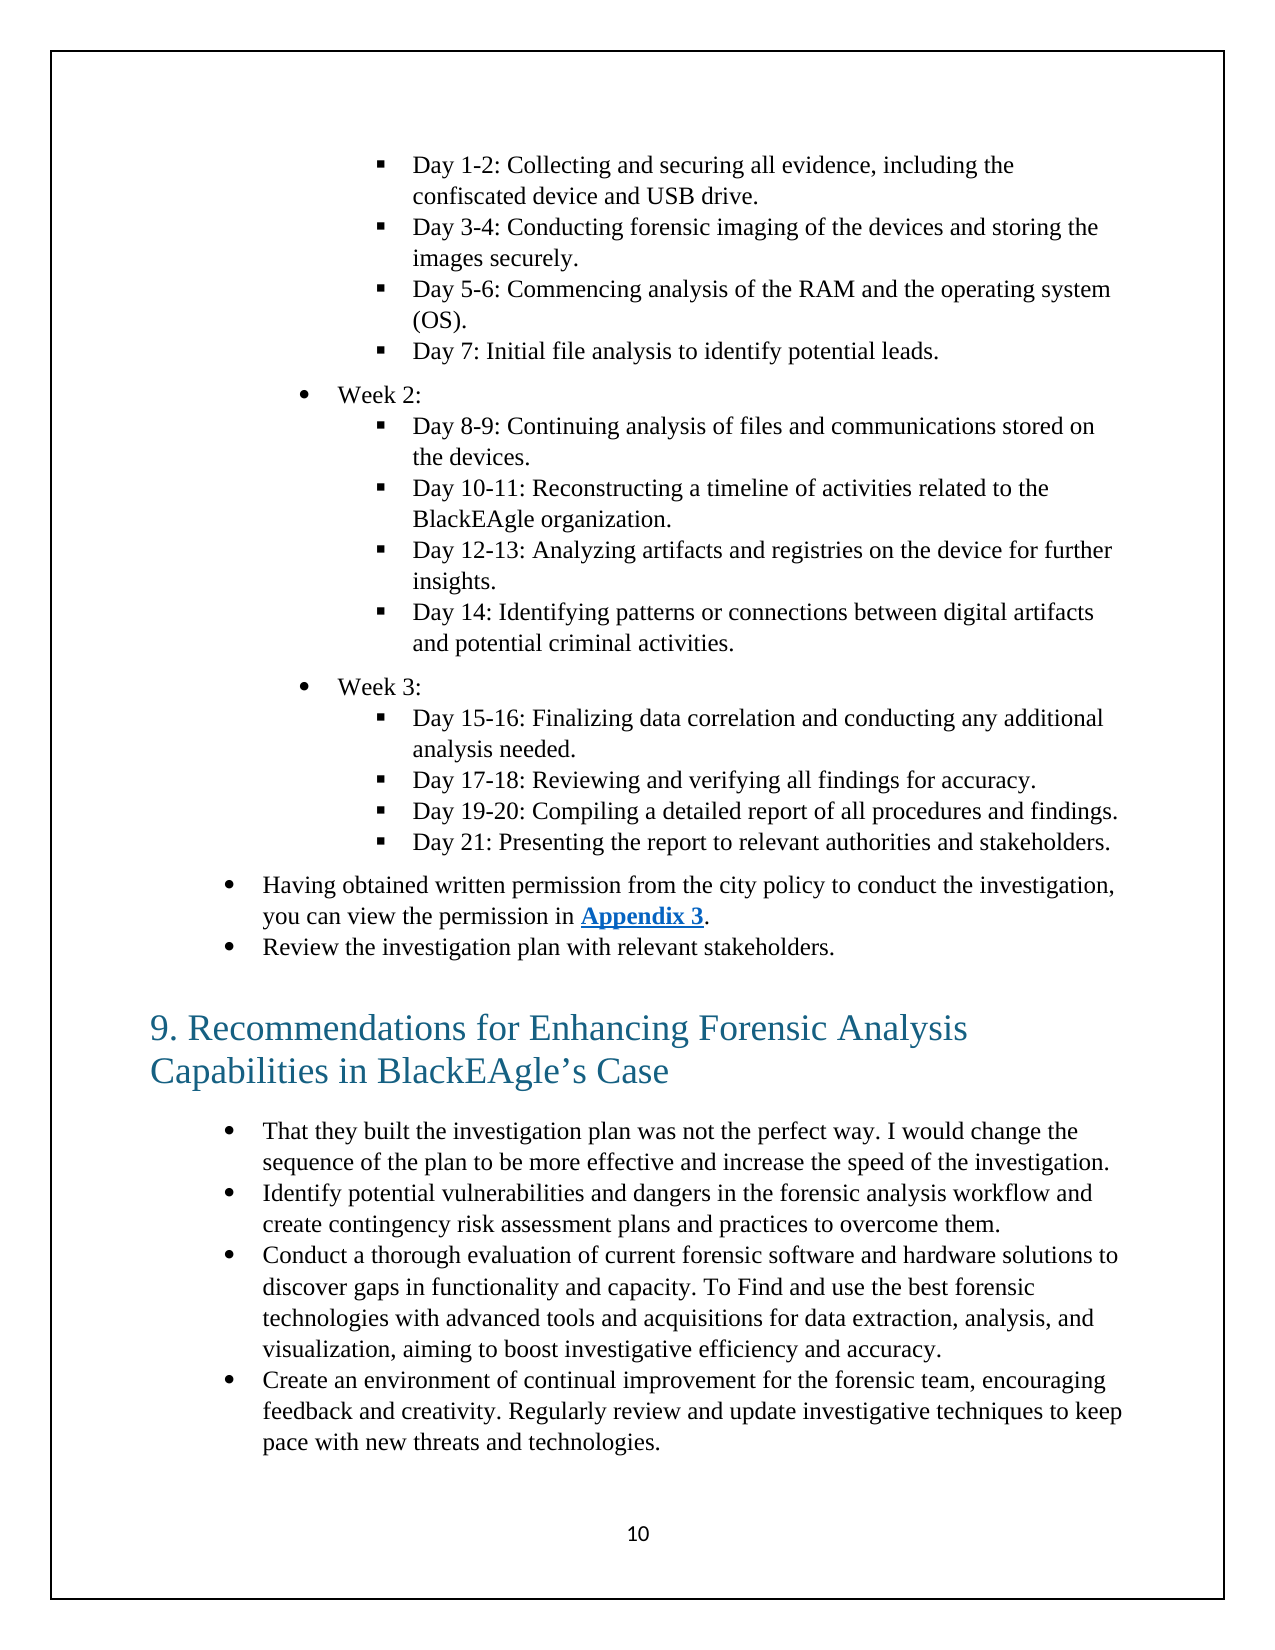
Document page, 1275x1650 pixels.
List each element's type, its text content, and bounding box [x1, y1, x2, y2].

list Having obtained written permission from the city policy to conduct the investigation, you can view the permission in Appendix 3. [225, 870, 1125, 930]
list Day 10-11: Reconstructing a timeline of activities related to the BlackEAgle organization. [375, 473, 1125, 533]
list Day 7: Initial file analysis to identify potential leads. [375, 336, 1125, 365]
list Day 3-4: Conducting forensic imaging of the devices and storing the images securely. [375, 212, 1125, 272]
list Week 3: [300, 672, 1125, 700]
list Day 5-6: Commencing analysis of the RAM and the operating system (OS). [375, 274, 1125, 334]
list That they built the investigation plan was not the perfect way. I would change the sequence of the plan to be more effective and increase the speed of the investigation. [225, 1116, 1125, 1176]
list Conduct a thorough evaluation of current forensic software and hardware solutions to discover gaps in functionality and capacity. To Find and use the best forensic technologies with advanced tools and acquisitions for data extraction, analysis, and visualization, aiming to boost investigative efficiency and accuracy. [225, 1241, 1125, 1362]
list Review the investigation plan with relevant stakeholders. [225, 932, 1125, 961]
list Day 19-20: Compiling a detailed report of all procedures and findings. [375, 796, 1125, 824]
list Create an environment of continual improvement for the forensic team, encouraging feedback and creativity. Regularly review and update investigative techniques to keep pace with new threats and technologies. [225, 1365, 1125, 1456]
list Day 15-16: Finalizing data correlation and conducting any additional analysis needed. [375, 703, 1125, 762]
list Day 1-2: Collecting and securing all evidence, including the confiscated device and USB drive. [375, 150, 1125, 210]
list Day 17-18: Reviewing and verifying all findings for accuracy. [375, 765, 1125, 793]
list Identify potential vulnerabilities and dangers in the forensic analysis workflow and create contingency risk assessment plans and practices to overcome them. [225, 1178, 1125, 1238]
list Day 12-13: Analyzing artifacts and registries on the device for further insights. [375, 535, 1125, 595]
list Day 8-9: Continuing analysis of files and communications stored on the devices. [375, 411, 1125, 471]
list Day 21: Presenting the report to relevant authorities and stakeholders. [375, 827, 1125, 856]
list Day 14: Identifying patterns or connections between digital artifacts and potential criminal activities. [375, 597, 1125, 657]
subtitle 9. Recommendations for Enhancing Forensic Analysis Capabilities in BlackEAgle’s Case [150, 1005, 1125, 1091]
list Week 2: [300, 380, 1125, 408]
